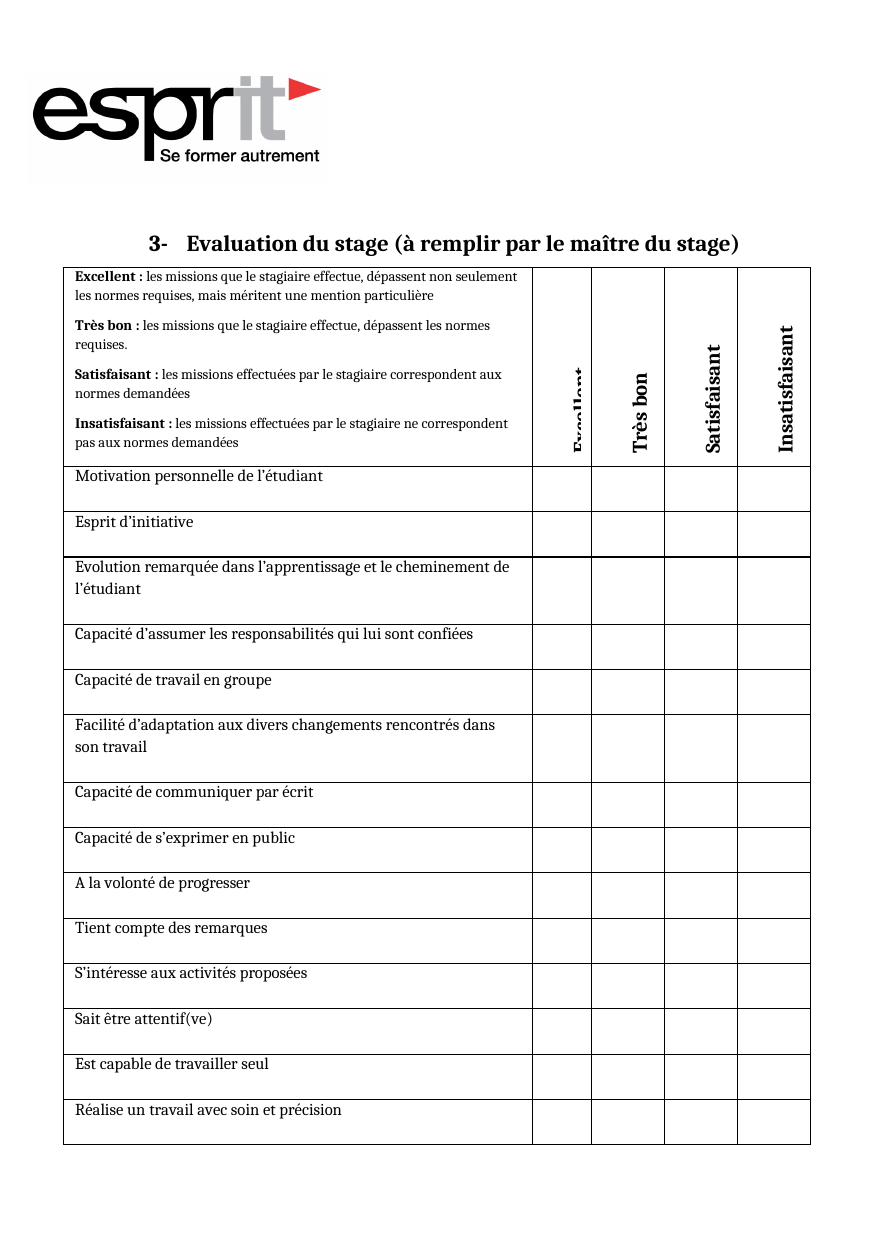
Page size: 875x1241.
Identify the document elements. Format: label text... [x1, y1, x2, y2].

table_cell [665, 558, 737, 624]
table_cell Réalise un travail avec soin et précision [64, 1100, 532, 1144]
table_cell [592, 1009, 664, 1053]
table_cell [533, 670, 591, 714]
table_cell Facilité d’adaptation aux divers changements rencontrés dans son travail [64, 715, 532, 782]
table_header Excellent [533, 268, 591, 466]
table_cell [665, 1055, 737, 1099]
table_cell Motivation personnelle de l’étudiant [64, 467, 532, 511]
table_header Insatisfaisant [738, 268, 810, 466]
table_cell S’intéresse aux activités proposées [64, 964, 532, 1008]
table_cell [533, 873, 591, 918]
table_cell [592, 512, 664, 556]
table_cell [533, 828, 591, 872]
table_cell [592, 964, 664, 1008]
table_header Très bon [592, 268, 664, 466]
table_cell Esprit d’initiative [64, 512, 532, 556]
table_cell [738, 1055, 810, 1099]
table_cell [738, 828, 810, 872]
table_cell [533, 625, 591, 669]
table_cell [665, 783, 737, 827]
table_header Satisfaisant [665, 268, 737, 466]
table_cell [738, 1009, 810, 1053]
table_cell [533, 467, 591, 511]
table_cell Capacité de communiquer par écrit [64, 783, 532, 827]
table_cell [738, 715, 810, 782]
table_cell [592, 919, 664, 963]
table_cell [738, 512, 810, 556]
table_cell [592, 558, 664, 624]
table_cell [533, 512, 591, 556]
table_cell [665, 828, 737, 872]
table_cell [592, 625, 664, 669]
table_cell [738, 1100, 810, 1144]
table_header Excellent : les missions que le stagiaire effectue, dépassent non seulement les normes requises, mais méritent une mention particulière Très bon : les missions que le stagiaire effectue, dépassent les normes requises. Satisfaisant : les missions effectuées par le stagiaire correspondent aux normes demandées Insatisfaisant : les missions effectuées par le stagiaire ne correspondent pas aux normes demandées [64, 268, 532, 466]
table_cell [592, 828, 664, 872]
table_cell [738, 919, 810, 963]
table_cell [738, 558, 810, 624]
table_cell [533, 783, 591, 827]
picture [27, 73, 327, 185]
table_cell [738, 873, 810, 918]
table_cell [592, 873, 664, 918]
table_cell [592, 670, 664, 714]
table_cell Sait être attentif(ve) [64, 1009, 532, 1053]
table_cell [665, 1009, 737, 1053]
table_cell Capacité de travail en groupe [64, 670, 532, 714]
table_cell [738, 625, 810, 669]
table_cell Evolution remarquée dans l’apprentissage et le cheminement de l’étudiant [64, 558, 532, 624]
table_cell [533, 1055, 591, 1099]
table_cell [665, 873, 737, 918]
table_cell [533, 1009, 591, 1053]
table_cell [738, 964, 810, 1008]
table_cell [738, 670, 810, 714]
table_cell [592, 467, 664, 511]
table_cell [592, 1055, 664, 1099]
table_cell [738, 783, 810, 827]
table_cell [533, 964, 591, 1008]
table_cell [665, 670, 737, 714]
table_cell [592, 1100, 664, 1144]
table_cell [533, 1100, 591, 1144]
table_cell [738, 467, 810, 511]
table_cell [665, 625, 737, 669]
list Evaluation du stage (à remplir par le maître du stage) [149, 231, 799, 258]
table_cell A la volonté de progresser [64, 873, 532, 918]
table_cell [592, 783, 664, 827]
table_cell [533, 715, 591, 782]
table_cell [665, 964, 737, 1008]
table_cell [592, 715, 664, 782]
table_cell [533, 919, 591, 963]
table_cell [665, 512, 737, 556]
table_cell [533, 558, 591, 624]
table_cell [665, 467, 737, 511]
table_cell Tient compte des remarques [64, 919, 532, 963]
table_cell [665, 715, 737, 782]
table_cell Est capable de travailler seul [64, 1055, 532, 1099]
table_cell Capacité d’assumer les responsabilités qui lui sont confiées [64, 625, 532, 669]
table_cell Capacité de s’exprimer en public [64, 828, 532, 872]
table_cell [665, 1100, 737, 1144]
table_cell [665, 919, 737, 963]
